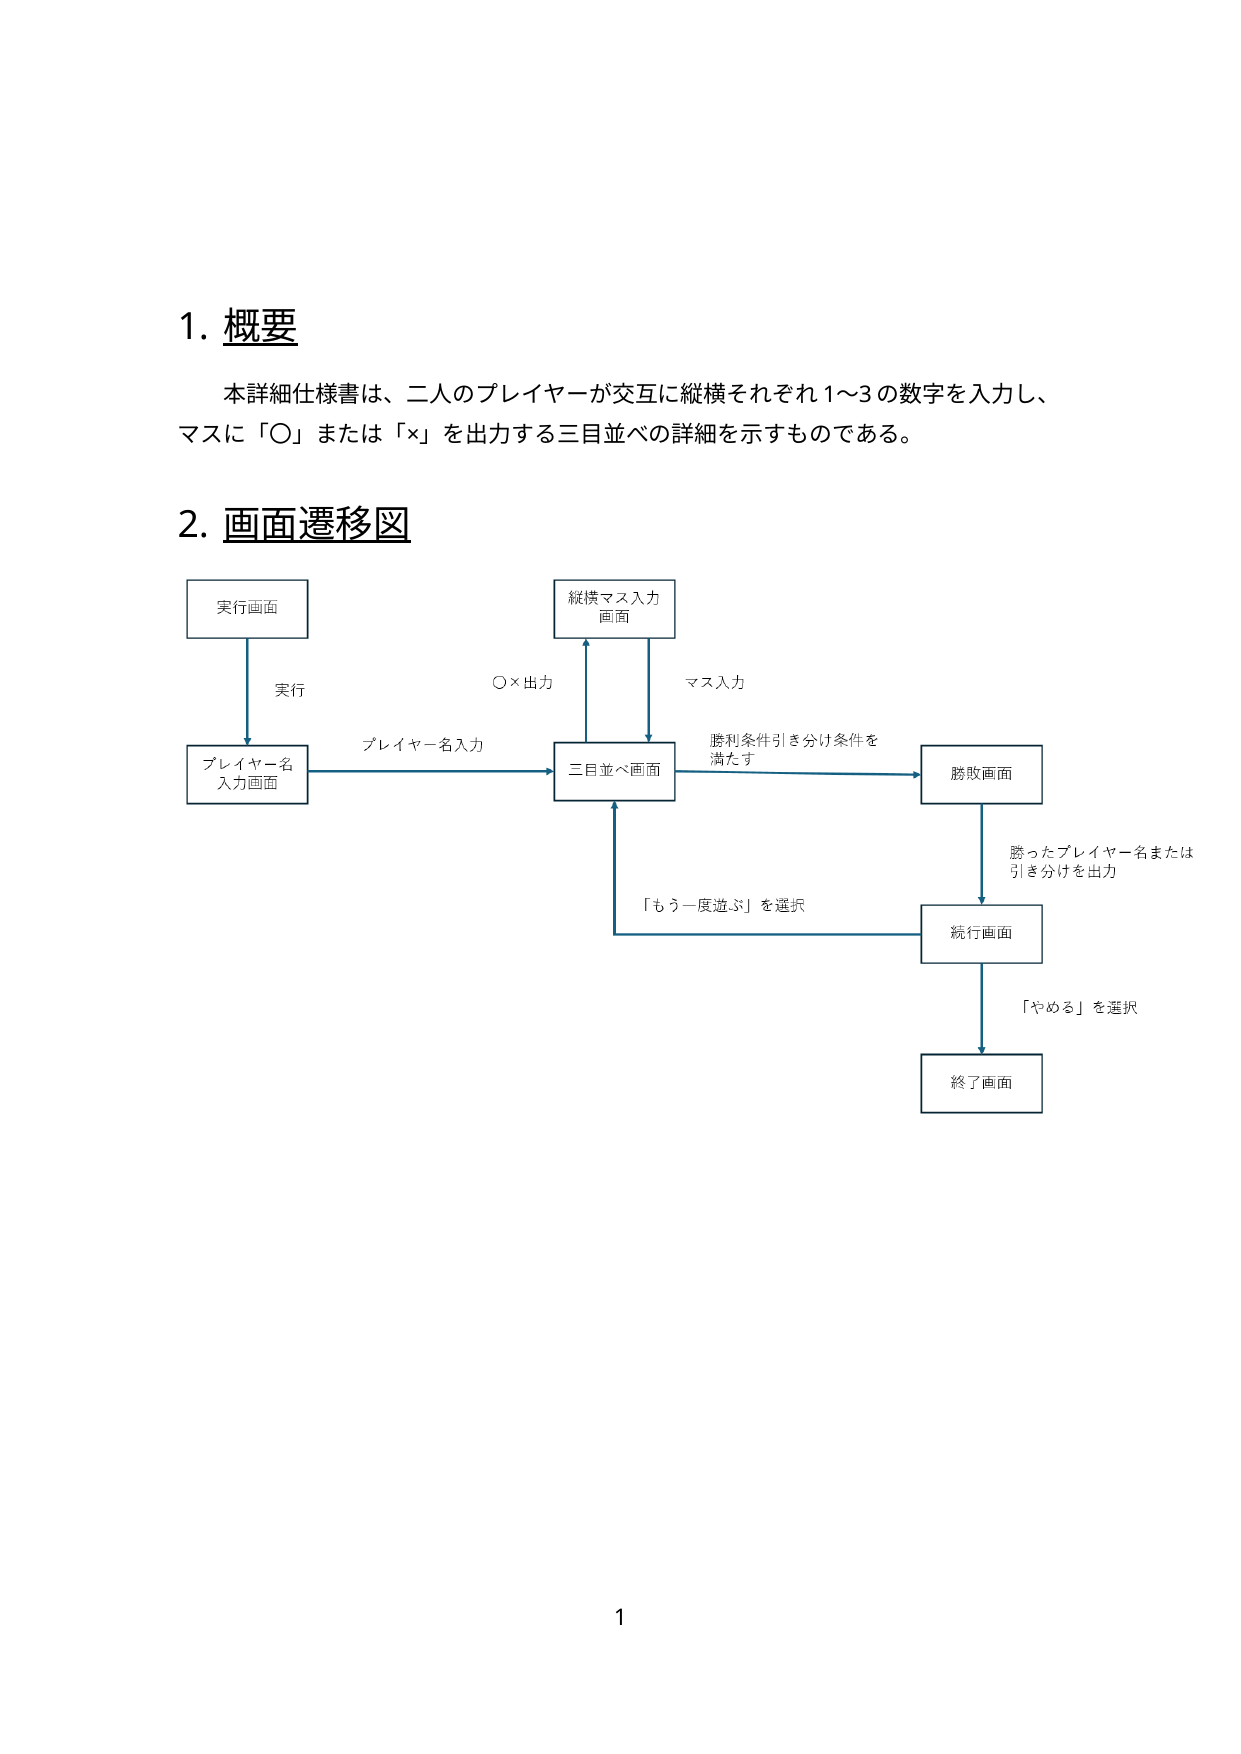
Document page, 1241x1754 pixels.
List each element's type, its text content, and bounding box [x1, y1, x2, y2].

picture [177, 570, 1209, 1118]
subtitle 概要 [177, 286, 1063, 361]
subtitle 画面遷移図 [177, 483, 1063, 558]
text 本詳細仕様書は、二人のプレイヤーが交互に縦横それぞれ1～3の数字を入力し、マスに「〇」または「×」を出力する三目並べの詳細を示すものである。 [177, 373, 1063, 451]
